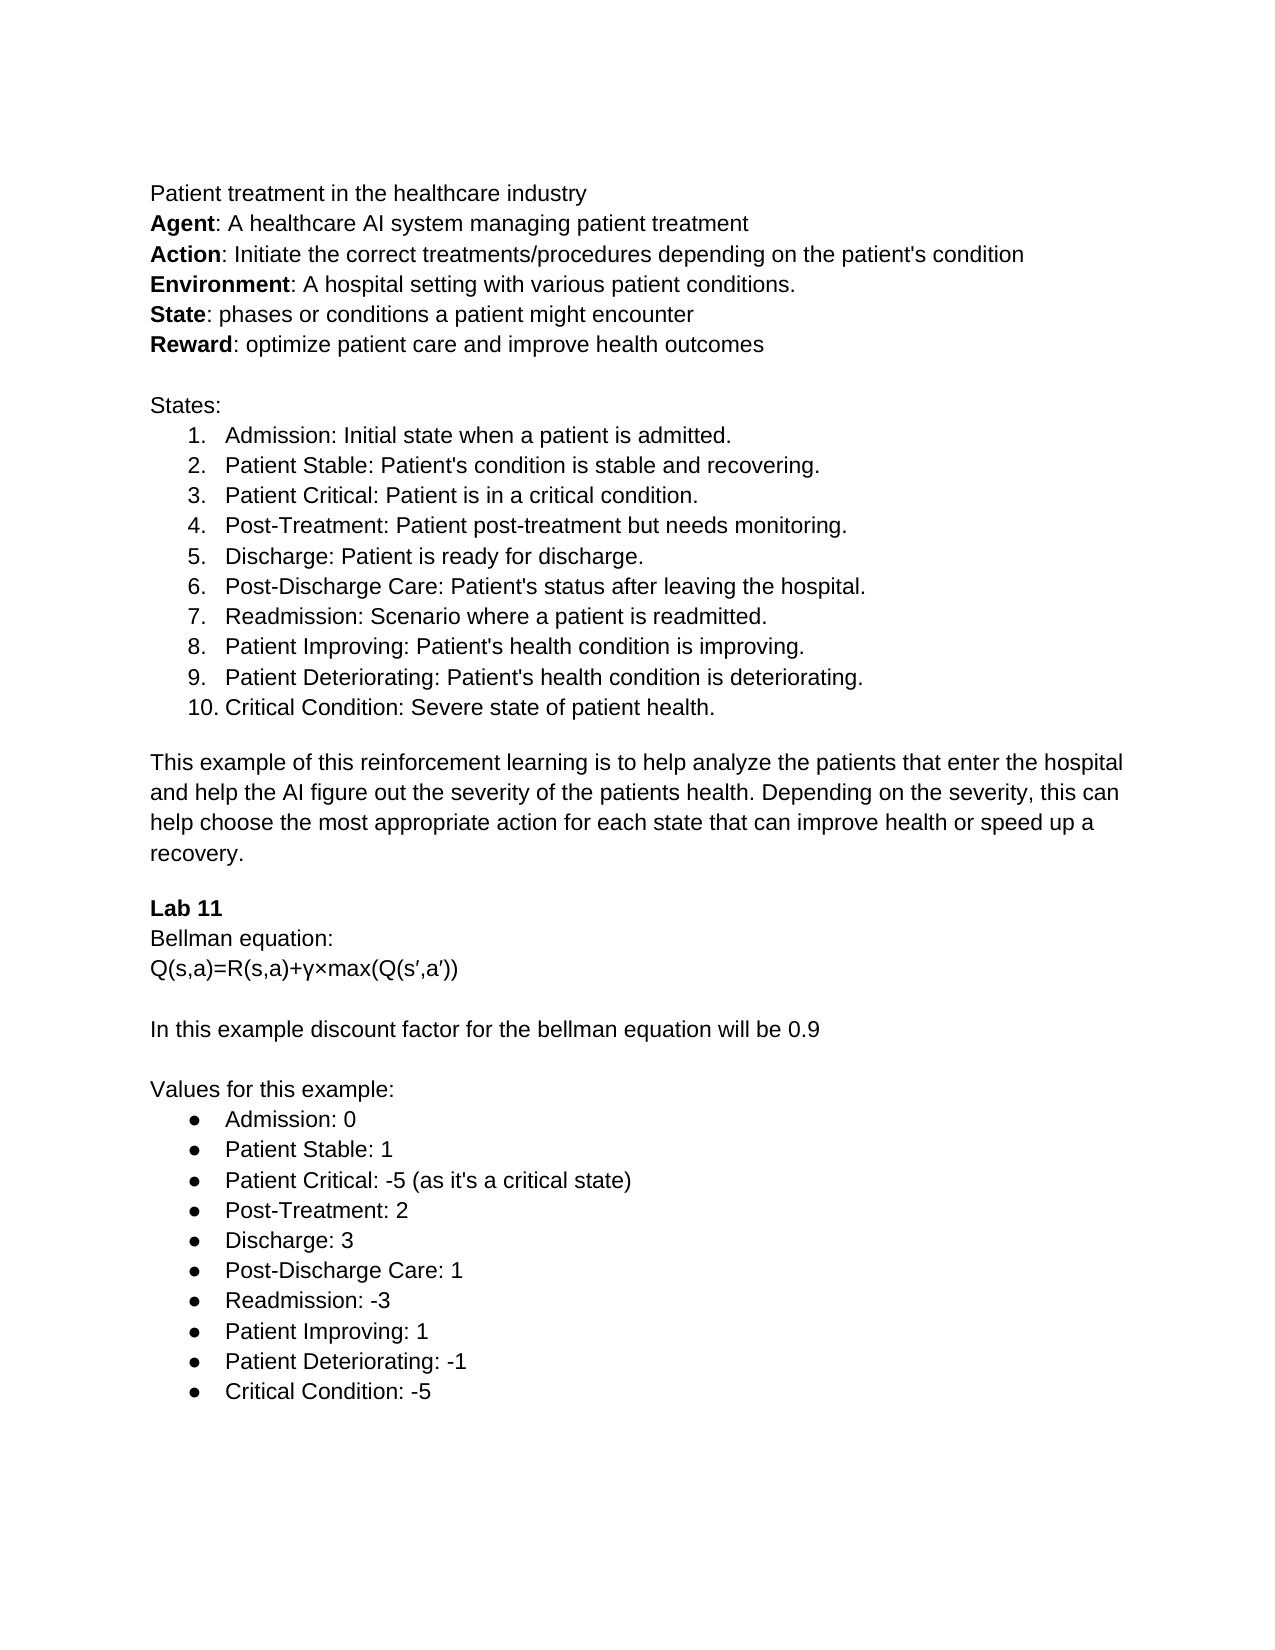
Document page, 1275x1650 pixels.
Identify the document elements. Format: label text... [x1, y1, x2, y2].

list Patient Deteriorating: Patient's health condition is deteriorating. [187, 663, 1125, 690]
text Patient treatment in the healthcare industry [150, 180, 1125, 207]
text State: phases or conditions a patient might encounter [150, 301, 1125, 327]
list Readmission: Scenario where a patient is readmitted. [187, 603, 1125, 629]
list Patient Critical: -5 (as it's a critical state) [187, 1167, 1125, 1193]
list Post-Discharge Care: Patient's status after leaving the hospital. [187, 573, 1125, 599]
list Patient Critical: Patient is in a critical condition. [187, 482, 1125, 509]
list Patient Improving: 1 [187, 1318, 1125, 1344]
text Reward: optimize patient care and improve health outcomes [150, 331, 1125, 358]
text Lab 11 [150, 895, 1125, 921]
list Post-Treatment: 2 [187, 1197, 1125, 1223]
list Discharge: 3 [187, 1227, 1125, 1253]
list Critical Condition: -5 [187, 1378, 1125, 1404]
text In this example discount factor for the bellman equation will be 0.9 [150, 1016, 1125, 1042]
text Agent: A healthcare AI system managing patient treatment [150, 210, 1125, 237]
list Post-Discharge Care: 1 [187, 1257, 1125, 1284]
text Values for this example: [150, 1076, 1125, 1102]
text Action: Initiate the correct treatments/procedures depending on the patient's condition [150, 241, 1125, 267]
text Bellman equation: [150, 925, 1125, 951]
list Patient Improving: Patient's health condition is improving. [187, 633, 1125, 660]
list Admission: Initial state when a patient is admitted. [187, 422, 1125, 448]
list Critical Condition: Severe state of patient health. [187, 694, 1125, 720]
list Discharge: Patient is ready for discharge. [187, 543, 1125, 569]
list Readmission: -3 [187, 1287, 1125, 1314]
list Admission: 0 [187, 1106, 1125, 1133]
text States: [150, 392, 1125, 418]
list Patient Stable: Patient's condition is stable and recovering. [187, 452, 1125, 478]
text This example of this reinforcement learning is to help analyze the patients that enter the hospital and help the AI figure out the severity of the patients health. Depending on the severity, this can help choose the most appropriate action for each state that can improve health or speed up a recovery. [150, 749, 1125, 866]
list Patient Stable: 1 [187, 1136, 1125, 1163]
text Environment: A hospital setting with various patient conditions. [150, 271, 1125, 297]
list Post-Treatment: Patient post-treatment but needs monitoring. [187, 512, 1125, 539]
list Patient Deteriorating: -1 [187, 1348, 1125, 1374]
text Q(s,a)=R(s,a)+γ×max(Q(s′,a′)) [150, 955, 1125, 982]
